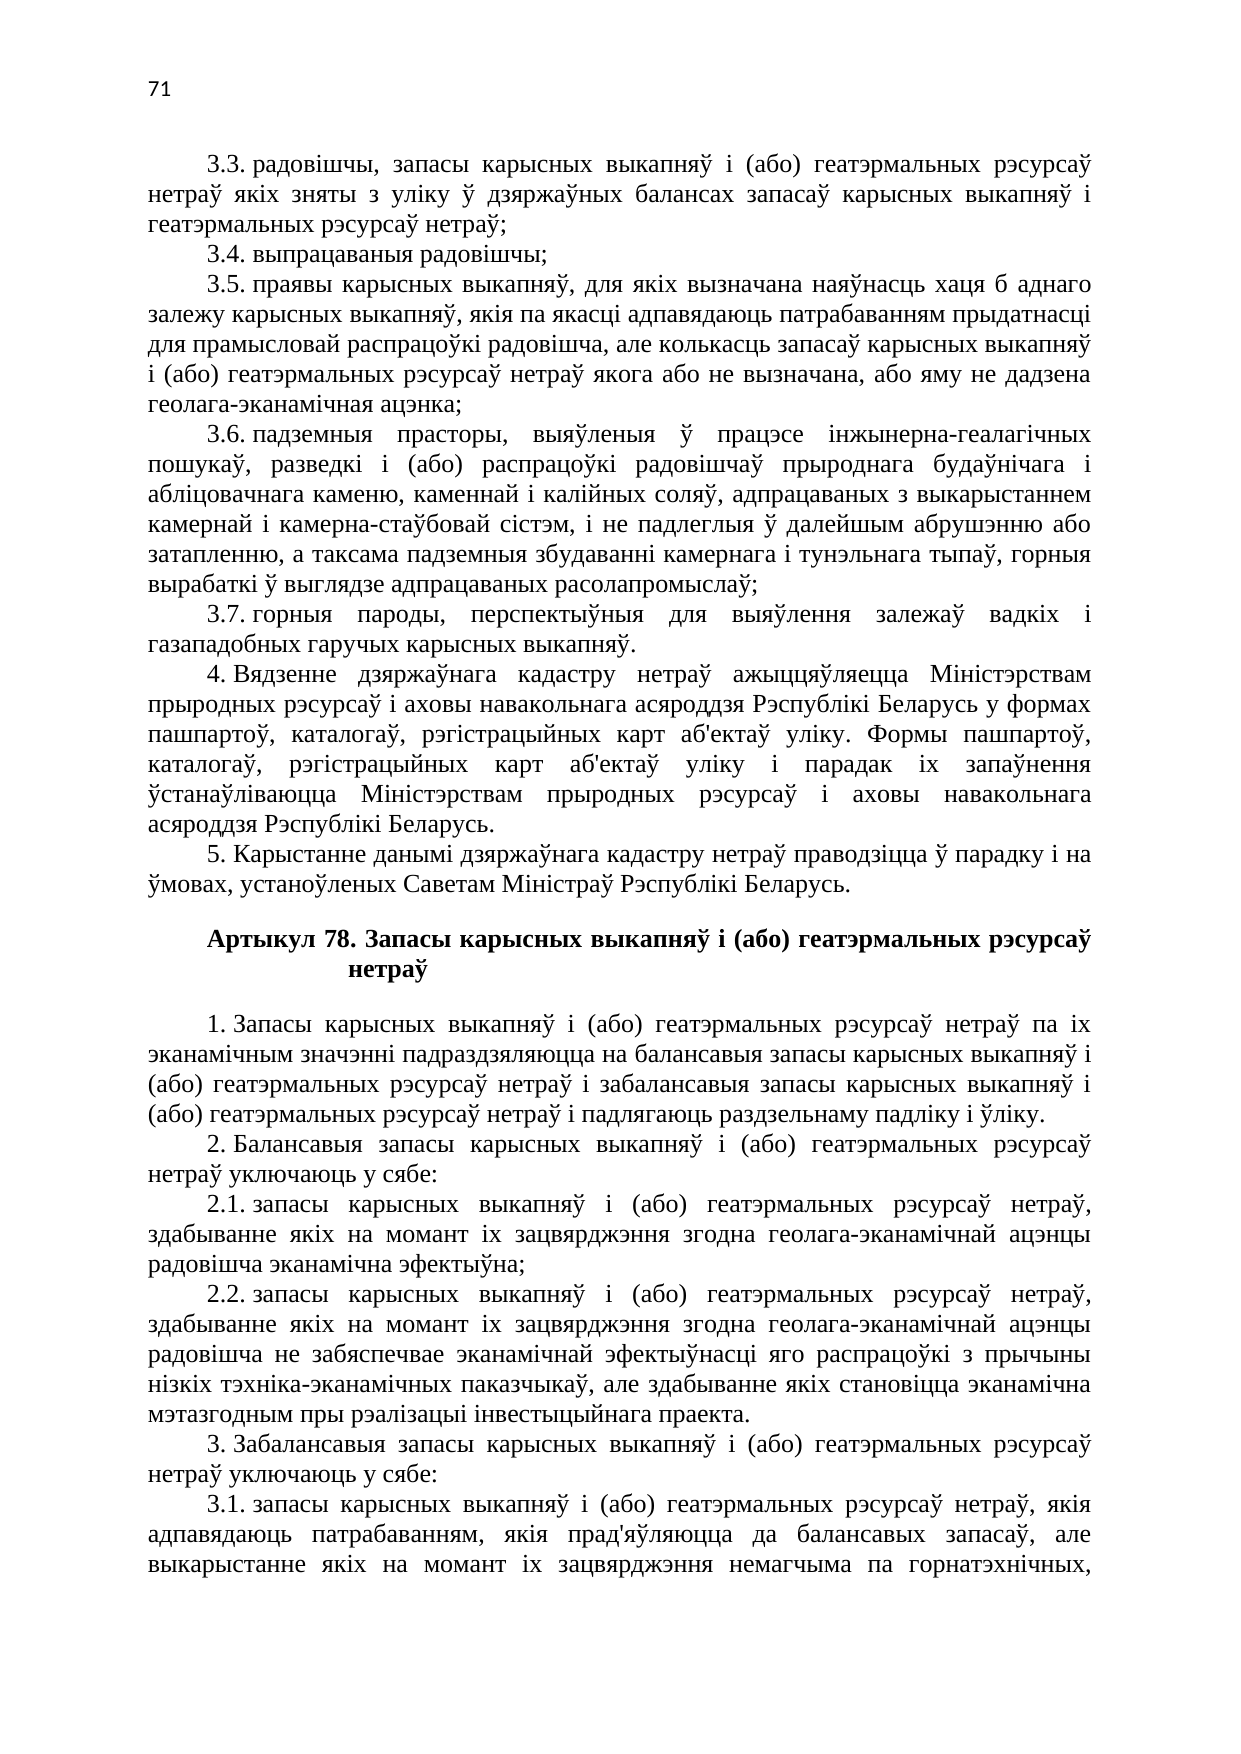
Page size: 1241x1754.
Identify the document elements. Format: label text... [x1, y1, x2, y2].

text 5. Карыстанне данымі дзяржаўнага кадастру нетраў праводзіцца ў парадку і на ўмовах, устаноўленых Саветам Міністраў Рэспублікі Беларусь. [148, 838, 1093, 898]
text 3. Забалансавыя запасы карысных выкапняў і (або) геатэрмальных рэсурсаў нетраў уключаюць у сябе: [148, 1428, 1093, 1488]
text 4. Вядзенне дзяржаўнага кадастру нетраў ажыццяўляецца Міністэрствам прыродных рэсурсаў і аховы навакольнага асяроддзя Рэспублікі Беларусь у формах пашпартоў, каталогаў, рэгістрацыйных карт аб'ектаў уліку. Формы пашпартоў, каталогаў, рэгістрацыйных карт аб'ектаў уліку і парадак іх запаўнення ўстанаўліваюцца Міністэрствам прыродных рэсурсаў і аховы навакольнага асяроддзя Рэспублікі Беларусь. [148, 658, 1093, 838]
text 3.6. падземныя прасторы, выяўленыя ў працэсе інжынерна-геалагічных пошукаў, разведкі і (або) распрацоўкі радовішчаў прыроднага будаўнічага і абліцовачнага каменю, каменнай і калійных соляў, адпрацаваных з выкарыстаннем камернай і камерна-стаўбовай сістэм, і не падлеглыя ў далейшым абрушэнню або затапленню, а таксама падземныя збудаванні камернага і тунэльнага тыпаў, горныя вырабаткі ў выглядзе адпрацаваных расолапромыслаў; [148, 418, 1093, 598]
text 2.2. запасы карысных выкапняў і (або) геатэрмальных рэсурсаў нетраў, здабыванне якіх на момант іх зацвярджэння згодна геолага-эканамічнай ацэнцы радовішча не забяспечвае эканамічнай эфектыўнасці яго распрацоўкі з прычыны нізкіх тэхніка-эканамічных паказчыкаў, але здабыванне якіх становіцца эканамічна мэтазгодным пры рэалізацыі інвестыцыйнага праекта. [148, 1278, 1093, 1428]
text 3.4. выпрацаваныя радовішчы; [148, 238, 1093, 268]
text 3.3. радовішчы, запасы карысных выкапняў і (або) геатэрмальных рэсурсаў нетраў якіх зняты з уліку ў дзяржаўных балансах запасаў карысных выкапняў і геатэрмальных рэсурсаў нетраў; [148, 148, 1093, 238]
text 3.7. горныя пароды, перспектыўныя для выяўлення залежаў вадкіх і газападобных гаручых карысных выкапняў. [148, 598, 1093, 658]
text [148, 1488, 1093, 1578]
text 2.1. запасы карысных выкапняў і (або) геатэрмальных рэсурсаў нетраў, здабыванне якіх на момант іх зацвярджэння згодна геолага-эканамічнай ацэнцы радовішча эканамічна эфектыўна; [148, 1188, 1093, 1278]
text 2. Балансавыя запасы карысных выкапняў і (або) геатэрмальных рэсурсаў нетраў уключаюць у сябе: [148, 1128, 1093, 1188]
text Артыкул 78. Запасы карысных выкапняў і (або) геатэрмальных рэсурсаў нетраў [207, 923, 1093, 983]
text 3.5. праявы карысных выкапняў, для якіх вызначана наяўнасць хаця б аднаго залежу карысных выкапняў, якія па якасці адпавядаюць патрабаванням прыдатнасці для прамысловай распрацоўкі радовішча, але колькасць запасаў карысных выкапняў і (або) геатэрмальных рэсурсаў нетраў якога або не вызначана, або яму не дадзена геолага-эканамічная ацэнка; [148, 268, 1093, 418]
text 1. Запасы карысных выкапняў і (або) геатэрмальных рэсурсаў нетраў па іх эканамічным значэнні падраздзяляюцца на балансавыя запасы карысных выкапняў і (або) геатэрмальных рэсурсаў нетраў і забалансавыя запасы карысных выкапняў і (або) геатэрмальных рэсурсаў нетраў і падлягаюць раздзельнаму падліку і ўліку. [148, 1008, 1093, 1128]
